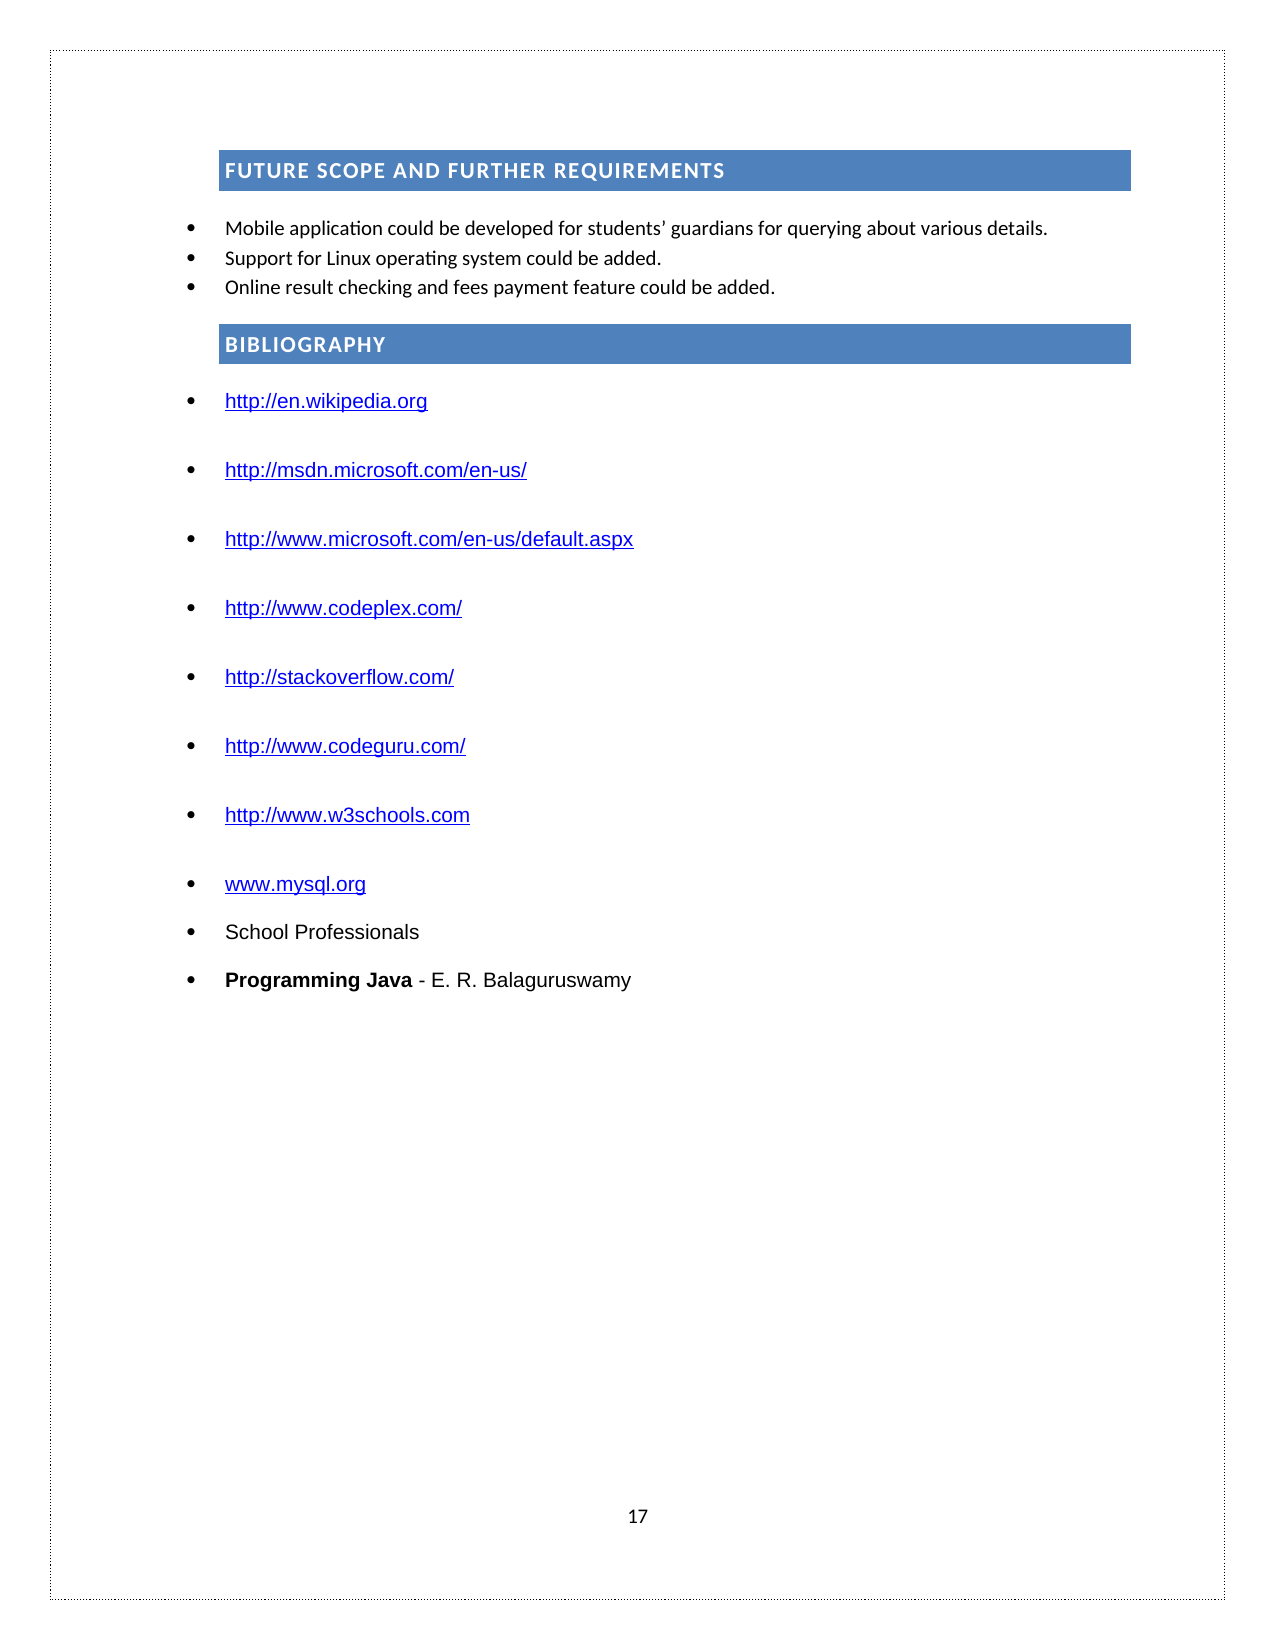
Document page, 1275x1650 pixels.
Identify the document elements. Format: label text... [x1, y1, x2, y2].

list Online result checking and fees payment feature could be added. [187, 274, 1125, 299]
list http://stackoverflow.com/ [187, 665, 1125, 689]
subtitle bIBLIOGRAPHY [225, 330, 1125, 358]
list http://www.microsoft.com/en-us/default.aspx [187, 527, 1125, 551]
list Mobile application could be developed for students’ guardians for querying about various details. [187, 216, 1125, 241]
list www.mysql.org [187, 872, 1125, 896]
list http://www.w3schools.com [187, 803, 1125, 827]
list http://www.codeplex.com/ [187, 596, 1125, 620]
list http://msdn.microsoft.com/en-us/ [187, 458, 1125, 482]
list School Professionals [187, 920, 1125, 944]
list Support for Linux operating system could be added. [187, 245, 1125, 270]
list Programming Java - E. R. Balaguruswamy [187, 968, 1125, 992]
list http://www.codeguru.com/ [187, 734, 1125, 758]
list http://en.wikipedia.org [187, 389, 1125, 413]
subtitle FUTURE SCOPE AND FURTHER REQUIREMENTS [225, 156, 1125, 184]
